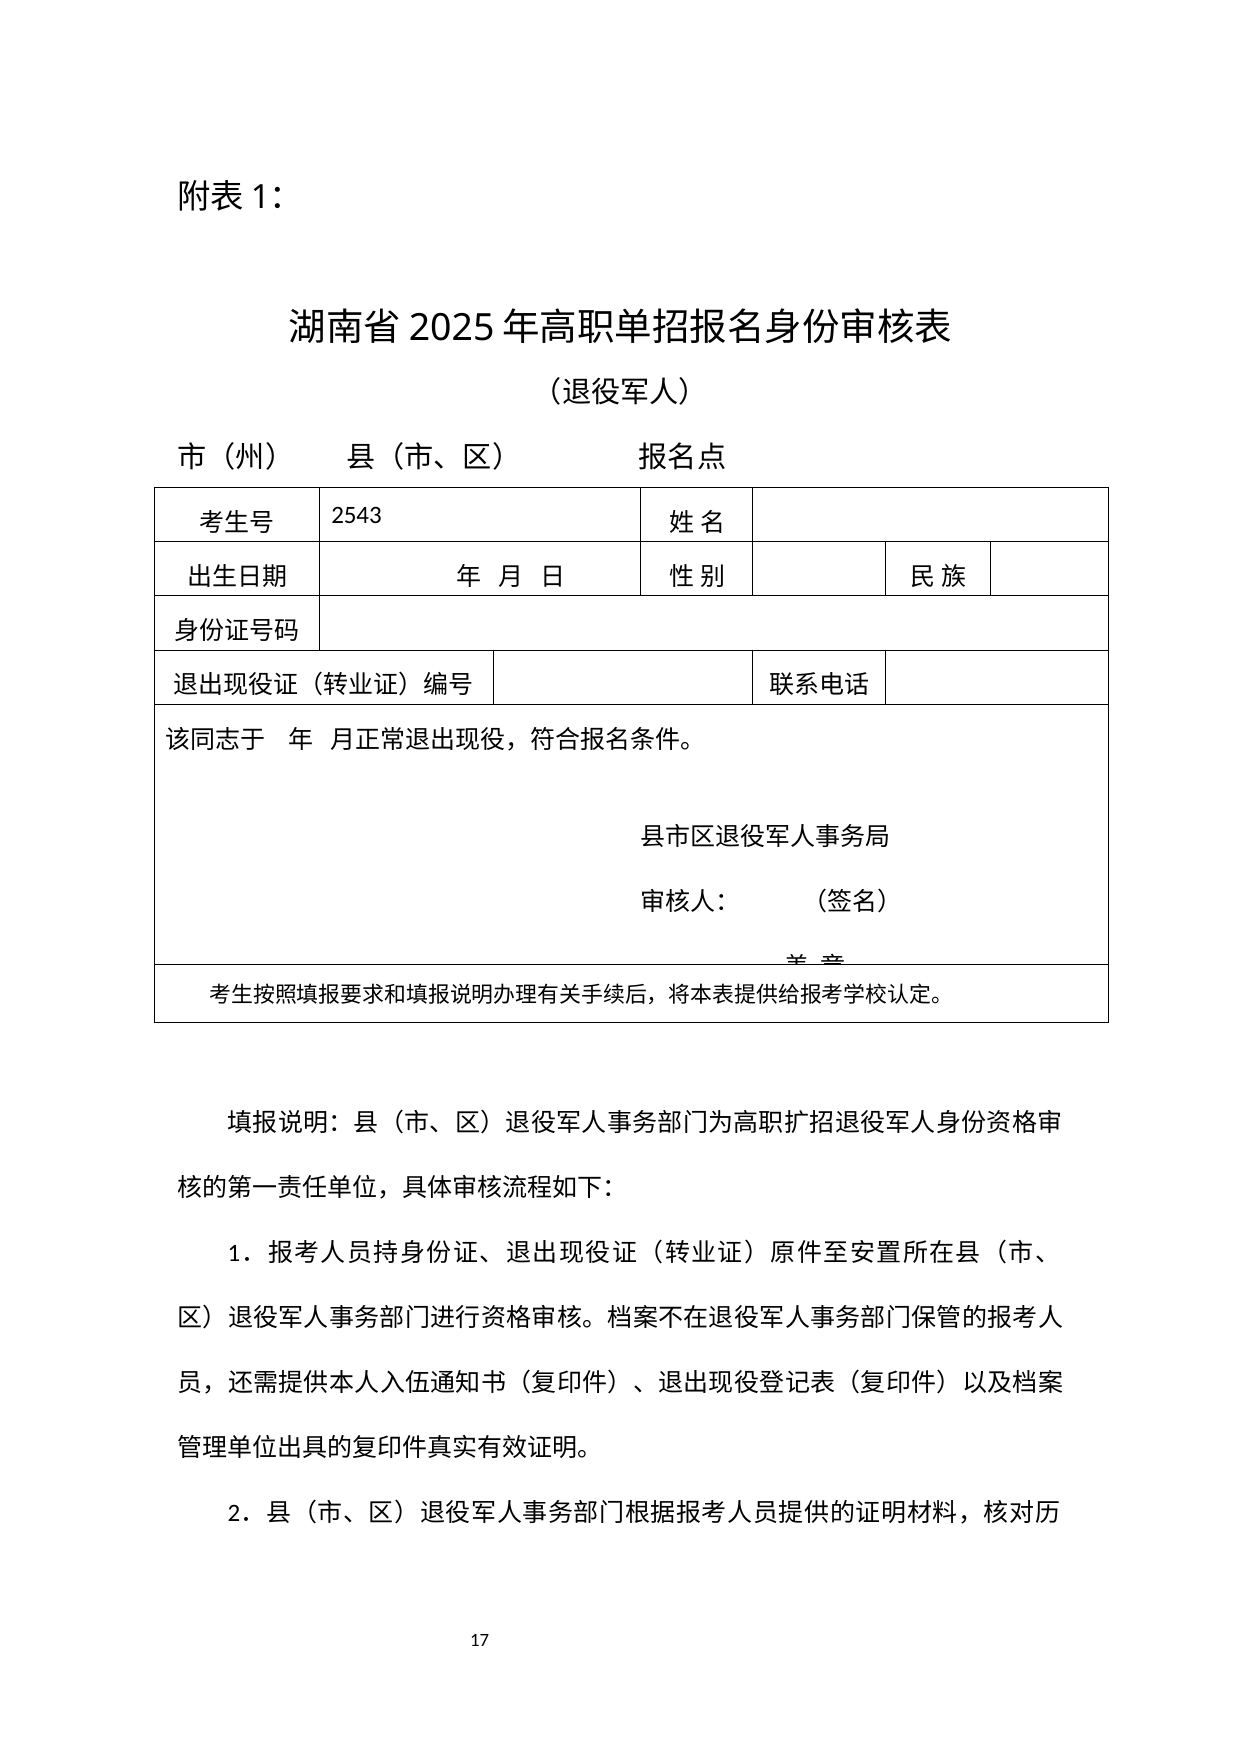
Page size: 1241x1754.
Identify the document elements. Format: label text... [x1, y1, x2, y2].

text （退役军人） [177, 357, 1063, 422]
table_header [753, 488, 1108, 541]
table_cell 考生按照填报要求和填报说明办理有关手续后，将本表提供给报考学校认定。 [155, 965, 1108, 1022]
table_cell 出生日期 [155, 542, 319, 595]
table_header 2543 [320, 488, 640, 541]
table_cell 退出现役证（转业证）编号 [155, 651, 493, 704]
text 1．报考人员持身份证、退出现役证（转业证）原件至安置所在县（市、区）退役军人事务部门进行资格审核。档案不在退役军人事务部门保管的报考人员，还需提供本人入伍通知书（复印件）、退出现役登记表（复印件）以及档案管理单位出具的复印件真实有效证明。 [177, 1218, 1063, 1478]
table_cell [494, 651, 752, 704]
table_cell 年 月 日 [320, 542, 640, 595]
text 湖南省2025年高职单招报名身份审核表 [177, 292, 1063, 357]
table_header 考生号 [155, 488, 319, 541]
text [177, 1478, 1063, 1543]
table_cell 身份证号码 [155, 596, 319, 649]
table_cell 联系电话 [753, 651, 885, 704]
table_cell [320, 596, 1108, 649]
table_cell 性 别 [641, 542, 752, 595]
table_cell [886, 651, 1108, 704]
text 附表1： [177, 162, 1063, 227]
table_cell [991, 542, 1108, 595]
table_cell 民 族 [886, 542, 990, 595]
table_cell [753, 542, 885, 595]
table_header 姓 名 [641, 488, 752, 541]
table_cell 该同志于 年 月正常退出现役，符合报名条件。 县市区退役军人事务局 审核人： （签名） 盖 章 [155, 705, 1108, 964]
text 填报说明：县（市、区）退役军人事务部门为高职扩招退役军人身份资格审核的第一责任单位，具体审核流程如下： [177, 1088, 1063, 1218]
text 市（州） 县（市、区） 报名点 [177, 422, 1063, 487]
